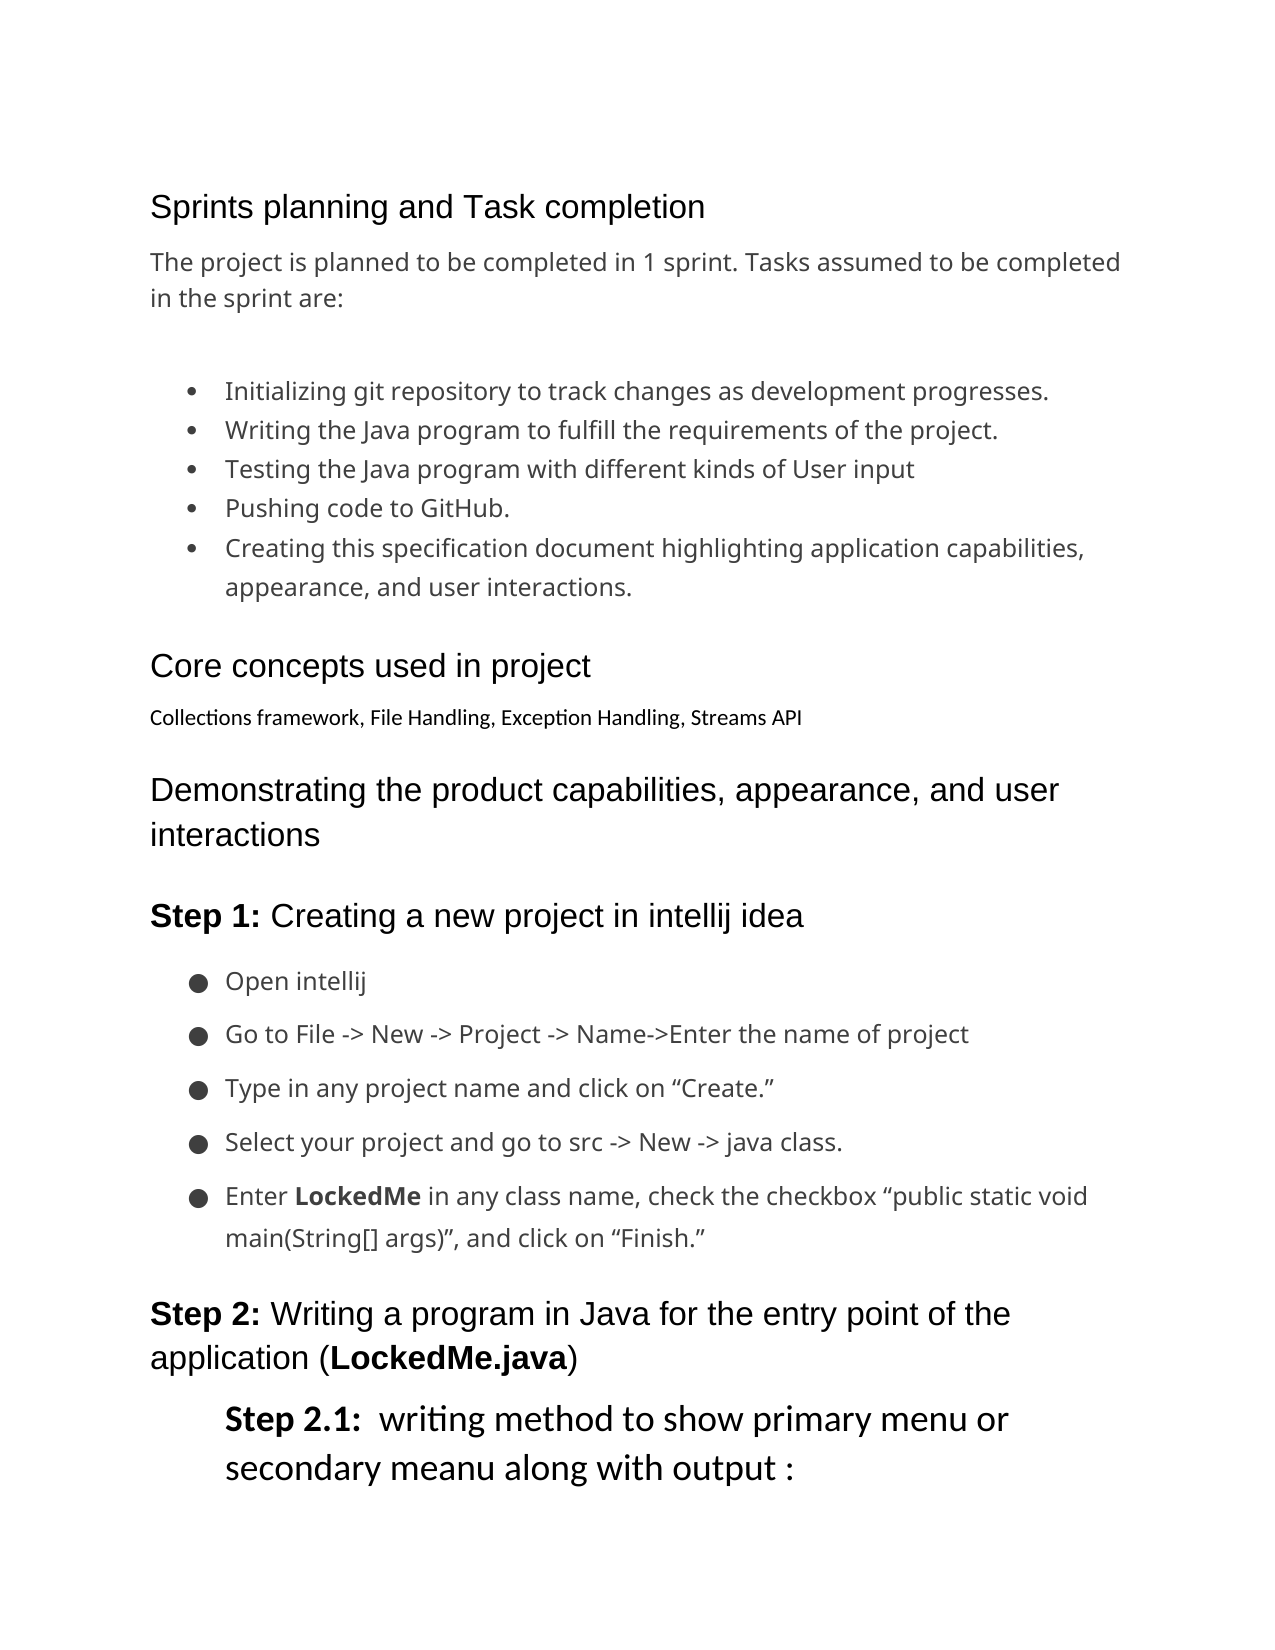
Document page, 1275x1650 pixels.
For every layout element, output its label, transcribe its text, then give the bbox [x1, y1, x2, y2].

list Initializing git repository to track changes as development progresses. [187, 373, 1125, 408]
list Creating this specification document highlighting application capabilities, appearance, and user interactions. [187, 530, 1125, 603]
list Writing the Java program to fulfill the requirements of the project. [187, 413, 1125, 447]
list Go to File -> New -> Project -> Name->Enter the name of project [187, 1007, 1125, 1058]
list Step 2.1: writing method to show primary menu or secondary meanu along with output : [225, 1395, 1125, 1490]
list Pushing code to GitHub. [187, 491, 1125, 525]
list Type in any project name and click on “Create.” [187, 1060, 1125, 1112]
subtitle Core concepts used in project [150, 646, 1125, 684]
subtitle Sprints planning and Task completion [150, 187, 1125, 226]
list Testing the Java program with different kinds of User input [187, 452, 1125, 486]
text Collections framework, File Handling, Exception Handling, Streams API [150, 703, 1125, 731]
list Enter LockedMe in any class name, check the checkbox “public static void main(String[] args)”, and click on “Finish.” [187, 1168, 1125, 1255]
text The project is planned to be completed in 1 sprint. Tasks assumed to be completed in the sprint are: [150, 244, 1125, 315]
subtitle Step 2: Writing a program in Java for the entry point of the application (LockedMe.java) [150, 1294, 1125, 1377]
text Demonstrating the product capabilities, appearance, and user interactions [150, 770, 1125, 853]
list Select your project and go to src -> New -> java class. [187, 1114, 1125, 1165]
subtitle Step 1: Creating a new project in intellij idea [150, 896, 1125, 935]
list Open intellij [187, 953, 1125, 1004]
